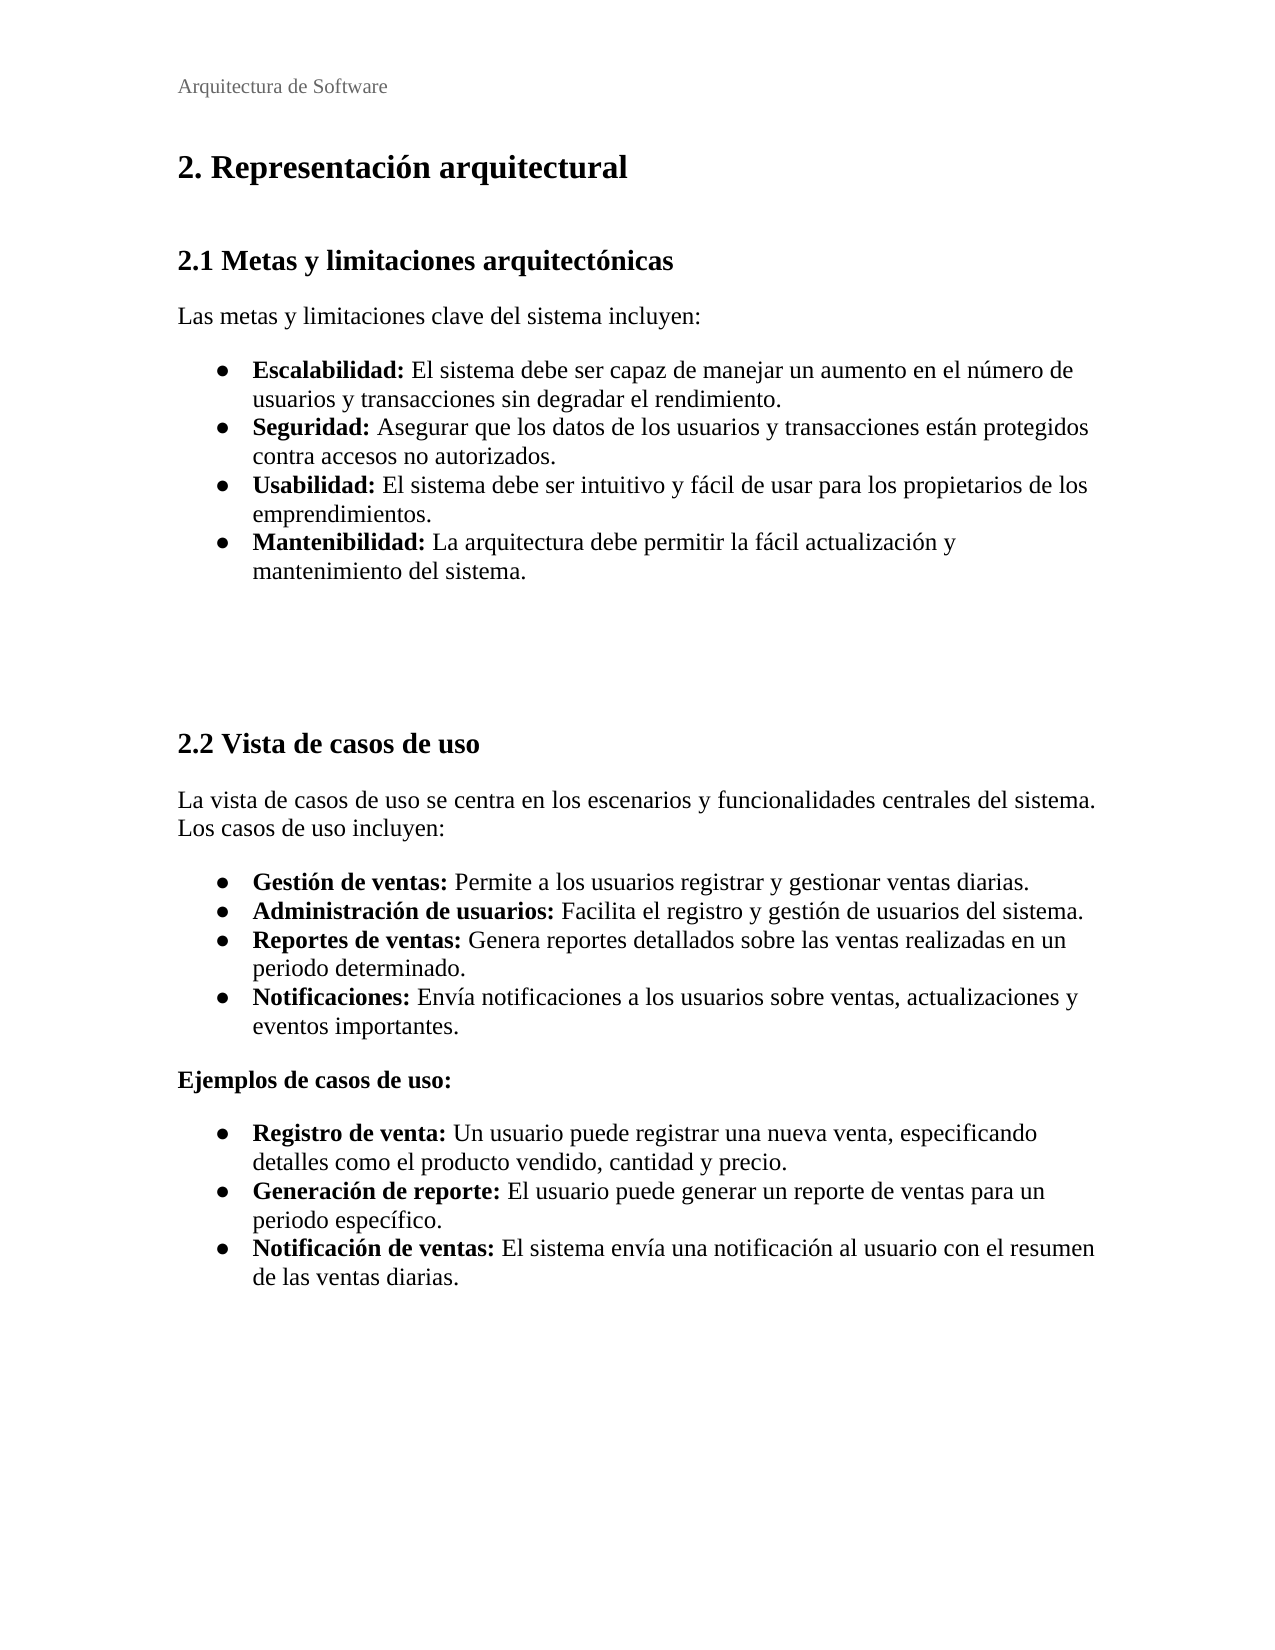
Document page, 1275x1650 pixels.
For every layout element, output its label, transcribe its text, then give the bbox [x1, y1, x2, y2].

list Notificación de ventas: El sistema envía una notificación al usuario con el resumen de las ventas diarias. [215, 1233, 1098, 1291]
list Usabilidad: El sistema debe ser intuitivo y fácil de usar para los propietarios de los emprendimientos. [215, 470, 1098, 527]
list Gestión de ventas: Permite a los usuarios registrar y gestionar ventas diarias. [215, 867, 1098, 896]
list Generación de reporte: El usuario puede generar un reporte de ventas para un periodo específico. [215, 1176, 1098, 1233]
text Las metas y limitaciones clave del sistema incluyen: [177, 301, 1098, 330]
list Reportes de ventas: Genera reportes detallados sobre las ventas realizadas en un periodo determinado. [215, 925, 1098, 982]
list Seguridad: Asegurar que los datos de los usuarios y transacciones están protegidos contra accesos no autorizados. [215, 412, 1098, 470]
list Registro de venta: Un usuario puede registrar una nueva venta, especificando detalles como el producto vendido, cantidad y precio. [215, 1118, 1098, 1176]
subtitle 2.2 Vista de casos de uso [177, 726, 1098, 760]
list Administración de usuarios: Facilita el registro y gestión de usuarios del sistema. [215, 896, 1098, 925]
list Mantenibilidad: La arquitectura debe permitir la fácil actualización y mantenimiento del sistema. [215, 527, 1098, 585]
text La vista de casos de uso se centra en los escenarios y funcionalidades centrales del sistema. Los casos de uso incluyen: [177, 785, 1098, 842]
subtitle 2.1 Metas y limitaciones arquitectónicas [177, 243, 1098, 276]
list Escalabilidad: El sistema debe ser capaz de manejar un aumento en el número de usuarios y transacciones sin degradar el rendimiento. [215, 355, 1098, 412]
text Ejemplos de casos de uso: [177, 1065, 1098, 1093]
list Notificaciones: Envía notificaciones a los usuarios sobre ventas, actualizaciones y eventos importantes. [215, 982, 1098, 1040]
subtitle 2. Representación arquitectural [177, 148, 1098, 186]
